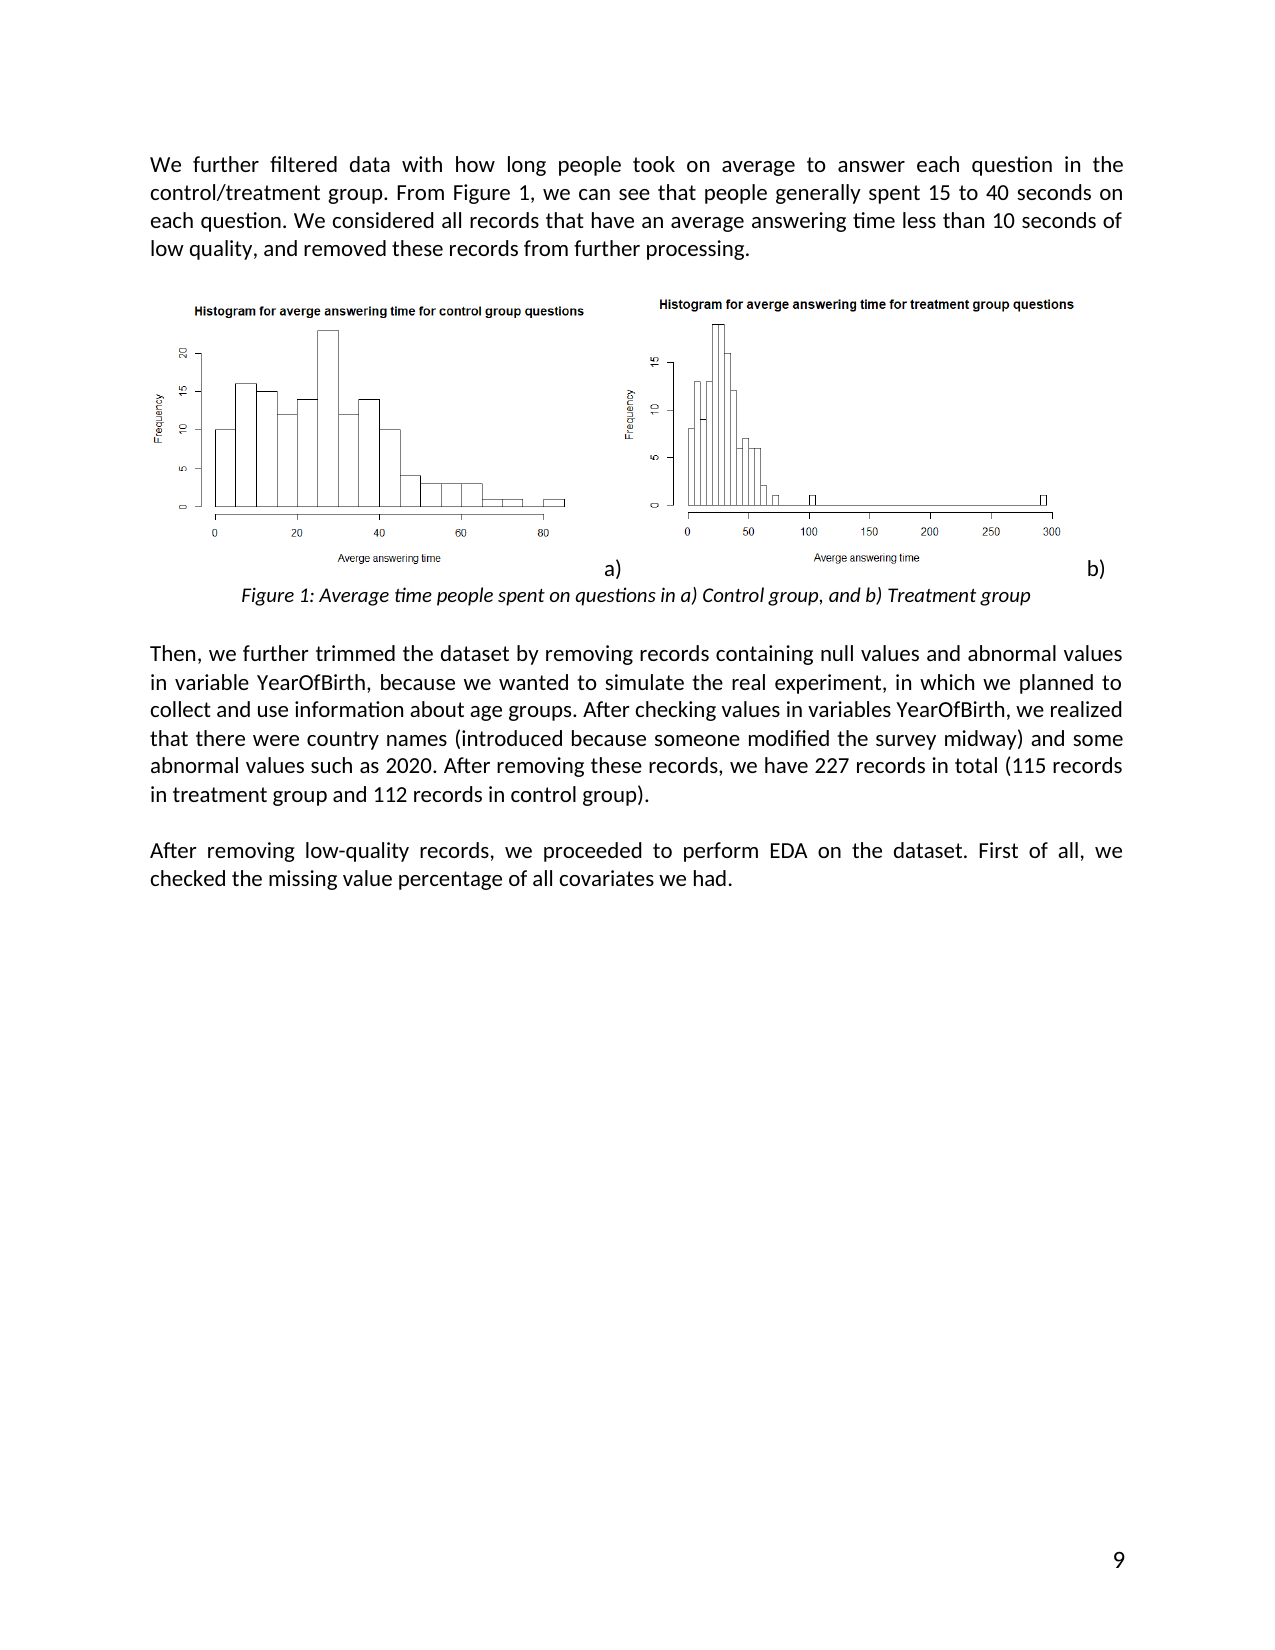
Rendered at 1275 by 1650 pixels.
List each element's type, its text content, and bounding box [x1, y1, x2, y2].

text After removing low-quality records, we proceeded to perform EDA on the dataset. First of all, we checked the missing value percentage of all covariates we had. [150, 836, 1125, 892]
text Then, we further trimmed the dataset by removing records containing null values and abnormal values in variable YearOfBirth, because we wanted to simulate the real experiment, in which we planned to collect and use information about age groups. After checking values in variables YearOfBirth, we realized that there were country names (introduced because someone modified the survey midway) and some abnormal values such as 2020. After removing these records, we have 227 records in total (115 records in treatment group and 112 records in control group). [150, 639, 1125, 808]
text Figure 1: Average time people spent on questions in a) Control group, and b) Treatment group [150, 582, 1125, 608]
picture [150, 297, 604, 577]
text We further filtered data with how long people took on average to answer each question in the control/treatment group. From Figure 1, we can see that people generally spent 15 to 40 seconds on each question. We considered all records that have an average answering time less than 10 seconds of low quality, and removed these records from further processing. [150, 150, 1125, 262]
picture [621, 290, 1087, 577]
